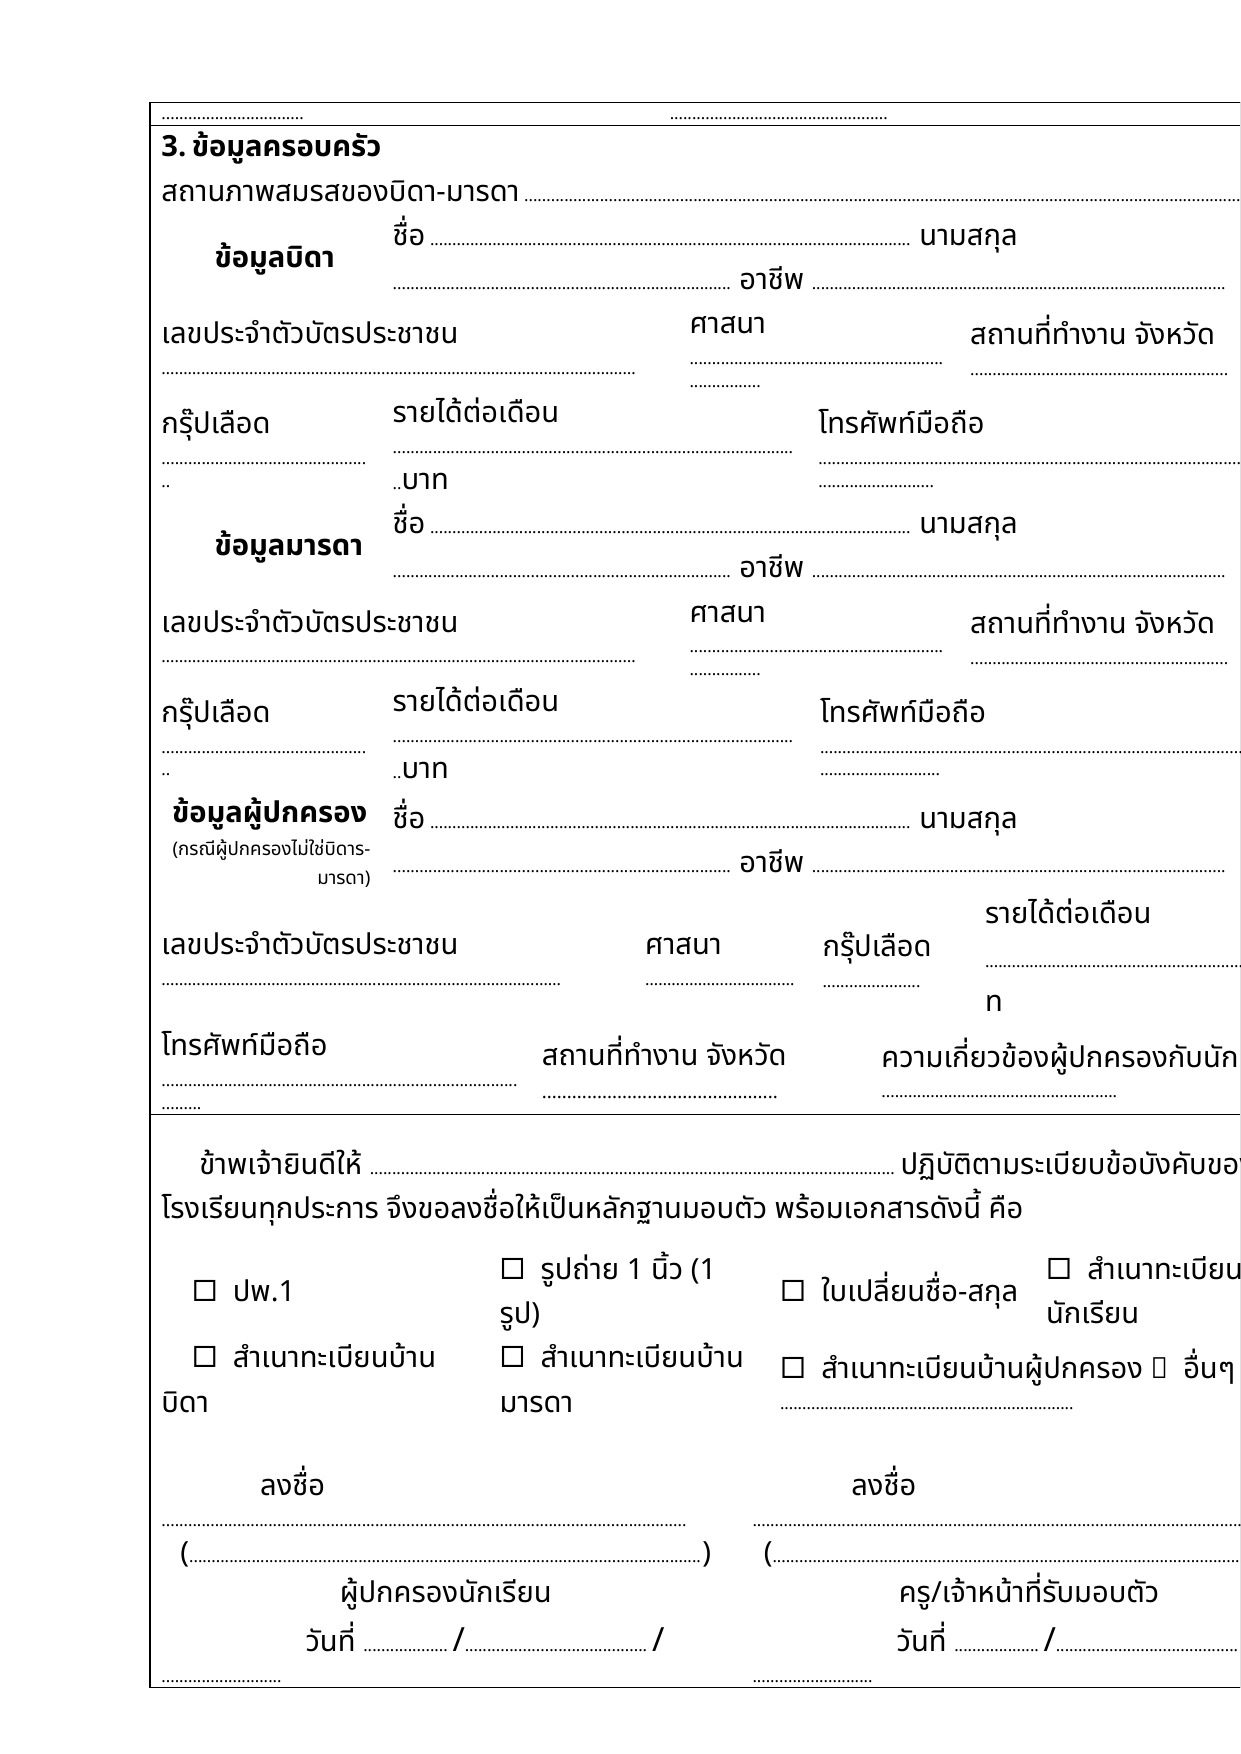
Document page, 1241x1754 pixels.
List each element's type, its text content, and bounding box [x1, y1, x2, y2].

table_cell ศาสนา …………………….……… [634, 893, 811, 1025]
table_cell 3. ข้อมูลครอบครัว [151, 126, 1240, 170]
table_cell ข้อมูลมารดา [151, 503, 381, 591]
table_cell สำเนาทะเบียนบ้านผู้ปกครอง อื่นๆ .................................................................. [769, 1337, 1240, 1425]
table_cell สำเนาทะเบียนบ้านนักเรียน [1035, 1249, 1240, 1337]
table_cell ชื่อ ............................................................................................................ นามสกุล ............................................................................ อาชีพ ............................................................................................. [381, 214, 1240, 302]
table_cell สำเนาทะเบียนบ้านมารดา [488, 1337, 768, 1425]
table_cell ลงชื่อ ...................................................................................................................... (...................................................................................................................) ผู้ปกครองนักเรียน วันที่ ................... /......................................... / ........................... [151, 1425, 741, 1687]
table_cell ใบเปลี่ยนชื่อ-สกุล [769, 1249, 1034, 1337]
table_cell เลขประจำตัวบัตรประชาชน ………………………….…………………………………………………… [151, 893, 634, 1025]
table_cell รายได้ต่อเดือน ............................................................................................บาท [381, 681, 808, 791]
table_cell เลขประจำตัวบัตรประชาชน …………………………………………...………………………………………………… [151, 591, 678, 681]
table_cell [151, 103, 658, 124]
table_cell ปพ.1 [151, 1249, 488, 1337]
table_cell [658, 103, 1240, 124]
table_cell รูปถ่าย 1 นิ้ว (1 รูป) [488, 1249, 768, 1337]
table_cell กรุ๊ปเลือด ...................... [811, 893, 973, 1025]
table_cell ลงชื่อ ...................................................................................................................... (...................................................................................................................) ครู/เจ้าหน้าที่รับมอบตัว วันที่ ................... /......................................... / ........................... [741, 1425, 1240, 1687]
table_cell โทรศัพท์มือถือ ....................................................................................................................................... [807, 392, 1240, 503]
table_cell ชื่อ ............................................................................................................ นามสกุล ............................................................................ อาชีพ ............................................................................................. [381, 503, 1240, 591]
table_cell โทรศัพท์มือถือ ....................................................................................................................................... [809, 681, 1240, 791]
table_cell ความเกี่ยวข้องผู้ปกครองกับนักเรียน ..................................................... [870, 1025, 1240, 1114]
table_cell เลขประจำตัวบัตรประชาชน …………………………………………...………………………………………………… [151, 303, 678, 392]
table_cell โทรศัพท์มือถือ ......................................................................................... [151, 1025, 530, 1114]
table_cell กรุ๊ปเลือด ................................................ [151, 681, 381, 791]
table_cell สถานภาพสมรสของบิดา-มารดา ........................................................................................................................................................................ [151, 170, 1240, 214]
table_cell กรุ๊ปเลือด ................................................ [151, 392, 381, 503]
table_cell สถานที่ทำงาน จังหวัด .......................................................... [959, 303, 1240, 392]
table_cell รายได้ต่อเดือน ...............................................................บาท [974, 893, 1240, 1025]
table_cell สถานที่ทำงาน จังหวัด ............................................... [530, 1025, 870, 1114]
table_cell ศาสนา ......................................................................... [678, 303, 959, 392]
table_cell รายได้ต่อเดือน ............................................................................................บาท [381, 392, 807, 503]
table_cell สำเนาทะเบียนบ้านบิดา [151, 1337, 488, 1425]
table_cell ข้อมูลบิดา [151, 214, 381, 302]
table_cell ศาสนา ......................................................................... [678, 591, 959, 681]
table_cell ข้อมูลผู้ปกครอง (กรณีผู้ปกครองไม่ใช่บิดาร-มารดา) [151, 791, 381, 892]
table_cell สถานที่ทำงาน จังหวัด .......................................................... [959, 591, 1240, 681]
table_cell ชื่อ ............................................................................................................ นามสกุล ............................................................................ อาชีพ ............................................................................................. [381, 791, 1240, 892]
table_cell ข้าพเจ้ายินดีให้ ...................................................................................................................... ปฏิบัติตามระเบียบข้อบังคับของโรงเรียนทุกประการ จึงขอลงชื่อให้เป็นหลักฐานมอบตัว พร้อมเอกสารดังนี้ คือ [151, 1115, 1240, 1248]
